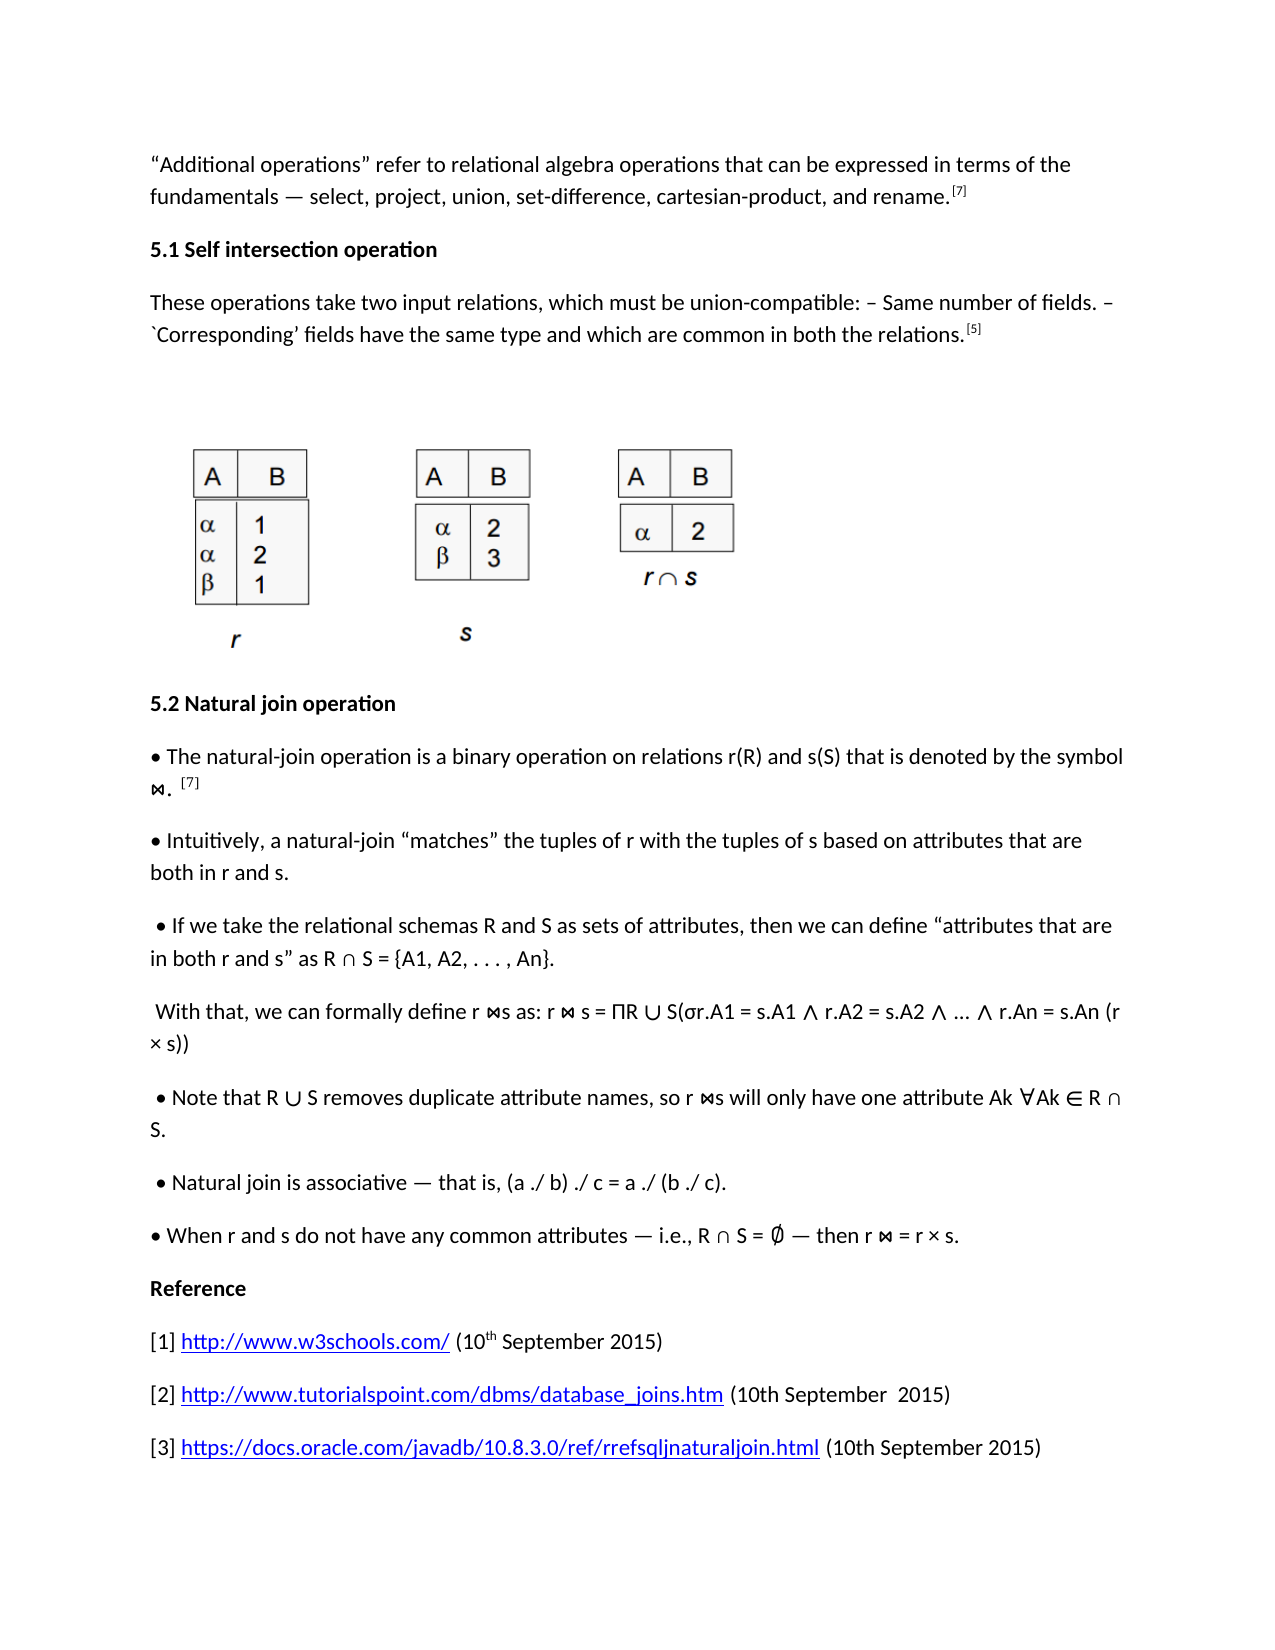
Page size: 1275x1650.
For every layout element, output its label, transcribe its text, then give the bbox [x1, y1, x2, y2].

picture [150, 373, 779, 664]
text [3] https://docs.oracle.com/javadb/10.8.3.0/ref/rrefsqljnaturaljoin.html (10th September 2015) [150, 1433, 1125, 1462]
text Reference [150, 1274, 1125, 1302]
text 5.2 Natural join operation [150, 689, 1125, 717]
text [2] http://www.tutorialspoint.com/dbms/database_joins.htm (10th September 2015) [150, 1381, 1125, 1408]
text [1] http://www.w3schools.com/ (10th September 2015) [150, 1327, 1125, 1356]
text • If we take the relational schemas R and S as sets of attributes, then we can define “attributes that are in both r and s” as R ∩ S = {A1, A2, . . . , An}. [150, 912, 1125, 972]
text These operations take two input relations, which must be union-compatible: – Same number of fields. – `Corresponding’ fields have the same type and which are common in both the relations.[5] [150, 288, 1125, 348]
text • Intuitively, a natural-join “matches” the tuples of r with the tuples of s based on attributes that are both in r and s. [150, 826, 1125, 887]
text 5.1 Self intersection operation [150, 235, 1125, 263]
text • When r and s do not have any common attributes — i.e., R ∩ S = ∅ — then r ⋈ = r × s. [150, 1221, 1125, 1249]
text • Note that R ∪ S removes duplicate attribute names, so r ⋈s will only have one attribute Ak ∀Ak ∈ R ∩ S. [150, 1082, 1125, 1143]
text “Additional operations” refer to relational algebra operations that can be expressed in terms of the fundamentals — select, project, union, set-difference, cartesian-product, and rename.[7] [150, 150, 1125, 210]
text • The natural-join operation is a binary operation on relations r(R) and s(S) that is denoted by the symbol ⋈. [7] [150, 742, 1125, 801]
text With that, we can formally define r ⋈s as: r ⋈ s = ΠR ∪ S(σr.A1 = s.A1 ∧ r.A2 = s.A2 ∧ ... ∧ r.An = s.An (r × s)) [150, 997, 1125, 1057]
text • Natural join is associative — that is, (a ./ b) ./ c = a ./ (b ./ c). [150, 1168, 1125, 1196]
